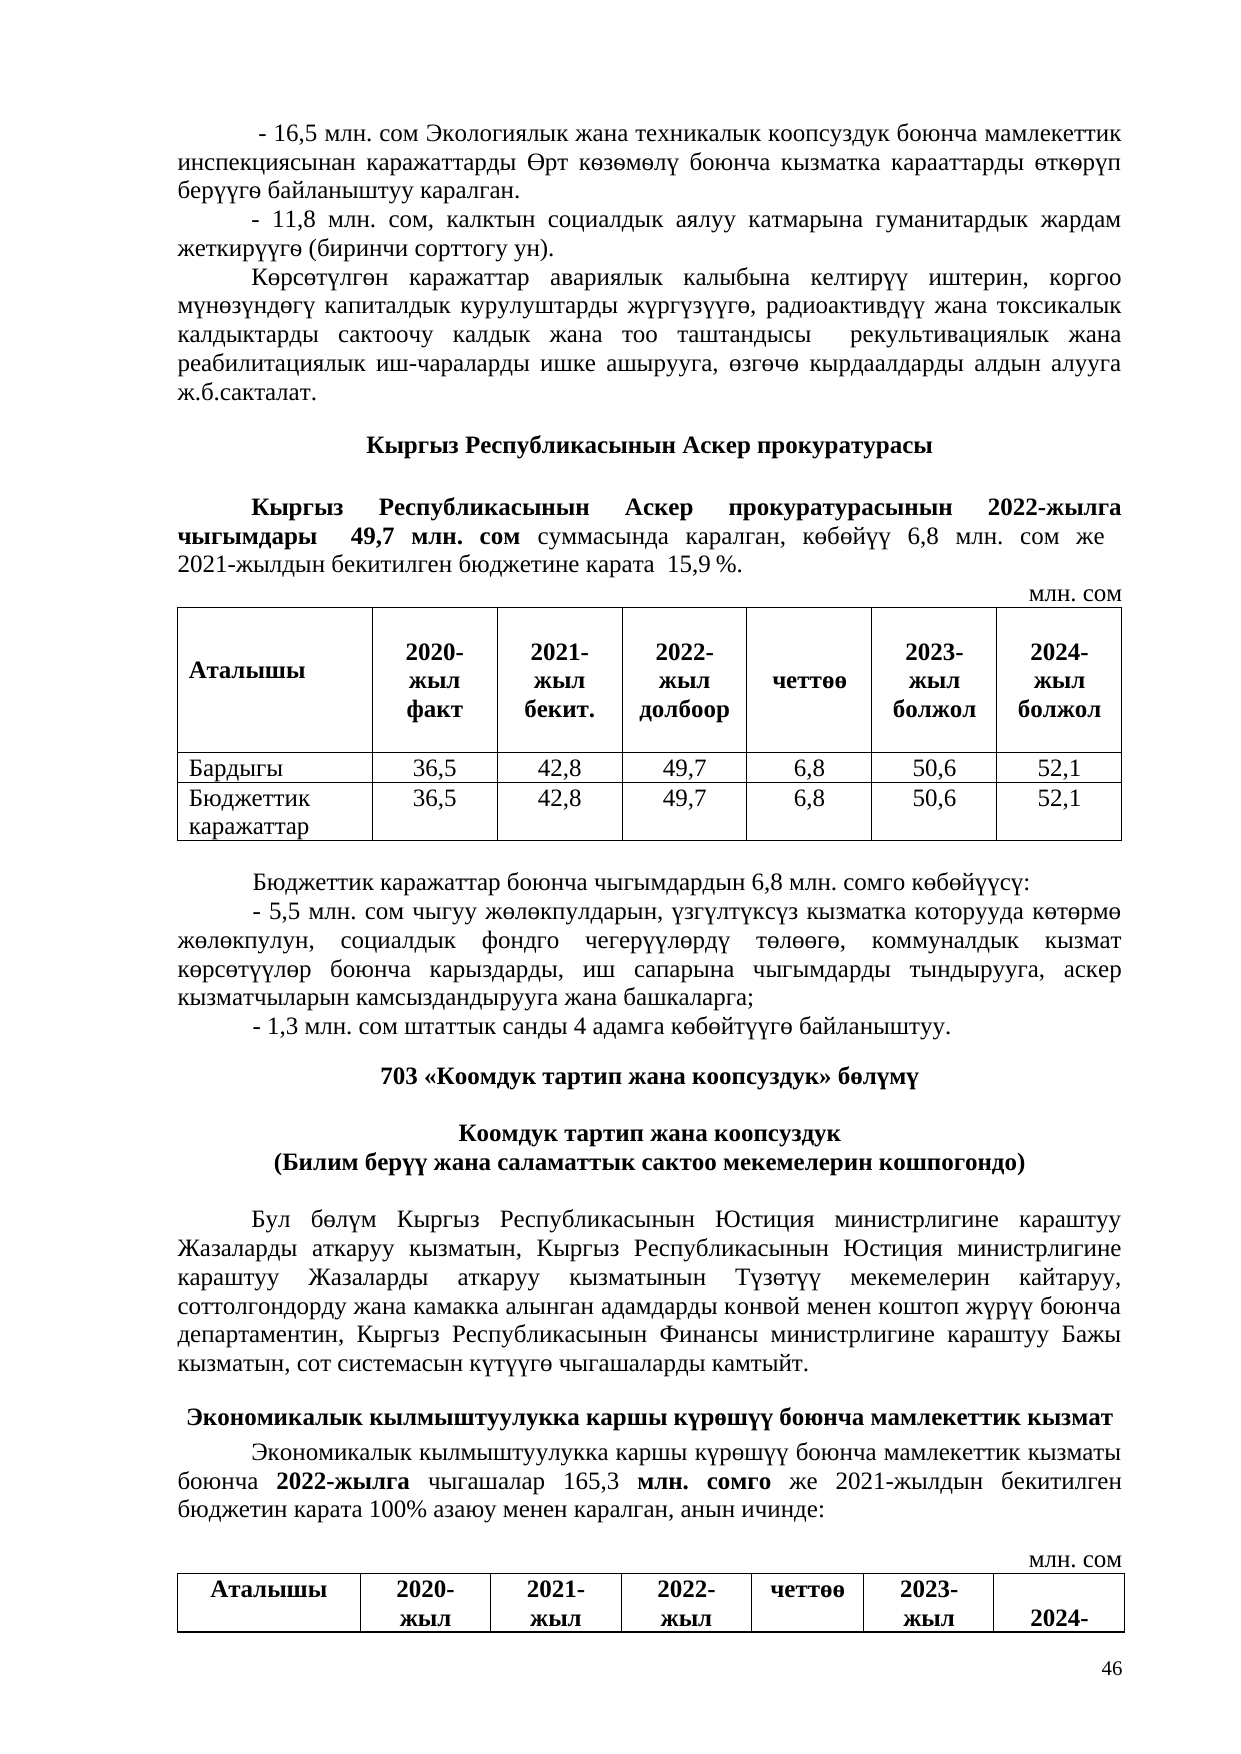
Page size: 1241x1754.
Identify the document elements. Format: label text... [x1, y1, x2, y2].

text Көрсөтүлгөн каражаттар авариялык калыбына келтирүү иштерин, коргоо мүнөзүндөгү капиталдык курулуштарды жүргүзүүгө, радиоактивдүү жана токсикалык калдыктарды сактоочу калдык жана тоо таштандысы рекультивациялык жана реабилитациялык иш-чараларды ишке ашырууга, өзгөчө кырдаалдарды алдын алууга ж.б.сакталат. [177, 262, 1122, 406]
subtitle Экономикалык кылмыштуулукка каршы күрөшүү боюнча мамлекеттик кызмат [177, 1402, 1122, 1431]
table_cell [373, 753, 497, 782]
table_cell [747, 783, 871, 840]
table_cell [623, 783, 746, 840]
text 703 «Коомдук тартип жана коопсуздук» бөлүмү [177, 1061, 1122, 1089]
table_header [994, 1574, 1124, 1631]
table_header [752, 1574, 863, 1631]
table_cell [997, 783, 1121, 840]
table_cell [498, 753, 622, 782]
text Экономикалык кылмыштуулукка каршы күрөшүү боюнча мамлекеттик кызматы боюнча 2022-жылга чыгашалар 165,3 млн. сомго же 2021-жылдын бекитилген бюджетин карата 100% азаюу менен каралган, анын ичинде: [177, 1437, 1122, 1523]
text млн. сом [177, 1544, 1122, 1573]
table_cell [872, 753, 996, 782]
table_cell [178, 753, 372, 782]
list - 1,3 млн. сом штаттык санды 4 адамга көбөйтүүгө байланыштуу. [177, 1011, 1122, 1040]
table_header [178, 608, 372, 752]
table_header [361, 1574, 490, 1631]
text Бюджеттик каражаттар боюнча чыгымдардын 6,8 млн. сомго көбөйүүсү: [177, 867, 1122, 896]
subtitle Кыргыз Республикасынын Аскер прокуратурасы [177, 431, 1122, 459]
text млн. сом [215, 578, 1122, 607]
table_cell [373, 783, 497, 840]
text Кыргыз Республикасынын Аскер прокуратурасынын 2022-жылга чыгымдары 49,7 млн. сом суммасында каралган, көбөйүү 6,8 млн. сом же 2021-жылдын бекитилген бюджетине карата 15,9 %. [177, 492, 1122, 578]
text Коомдук тартип жана коопсуздук [177, 1118, 1122, 1147]
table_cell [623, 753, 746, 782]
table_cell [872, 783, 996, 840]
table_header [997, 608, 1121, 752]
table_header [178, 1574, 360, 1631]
text - 11,8 млн. сом, калктын социалдык аялуу катмарына гуманитардык жардам жеткирүүгѳ (биринчи сорттогу ун). [177, 204, 1122, 262]
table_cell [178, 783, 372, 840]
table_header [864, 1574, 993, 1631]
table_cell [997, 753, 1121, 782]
text Бул бөлүм Кыргыз Республикасынын Юстиция министрлигине караштуу Жазаларды аткаруу кызматын, Кыргыз Республикасынын Юстиция министрлигине караштуу Жазаларды аткаруу кызматынын Түзөтүү мекемелерин кайтаруу, соттолгондорду жана камакка алынган адамдарды конвой менен коштоп жүрүү боюнча департаментин, Кыргыз Республикасынын Финансы министрлигине караштуу Бажы кызматын, сот системасын күтүүгө чыгашаларды камтыйт. [177, 1204, 1122, 1377]
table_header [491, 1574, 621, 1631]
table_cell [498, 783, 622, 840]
text (Билим берүү жана саламаттык сактоо мекемелерин кошпогондо) [177, 1147, 1122, 1176]
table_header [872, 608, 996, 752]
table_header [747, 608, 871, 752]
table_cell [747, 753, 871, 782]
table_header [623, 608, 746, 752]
text - 16,5 млн. сом Экологиялык жана техникалык коопсуздук боюнча мамлекеттик инспекциясынан каражаттарды Өрт кѳзѳмѳлү боюнча кызматка карааттарды ѳткѳрүп берүүгѳ байланыштуу каралган. [177, 118, 1122, 204]
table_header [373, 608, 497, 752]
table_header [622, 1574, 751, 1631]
list - 5,5 млн. сом чыгуу жөлөкпулдарын, үзгүлтүксүз кызматка которууда көтөрмө жөлөкпулун, социалдык фондго чегерүүлөрдү төлөөгө, коммуналдык кызмат көрсөтүүлөр боюнча карыздарды, иш сапарына чыгымдарды тындырууга, аскер кызматчыларын камсыздандырууга жана башкаларга; [177, 896, 1122, 1011]
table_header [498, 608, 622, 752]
